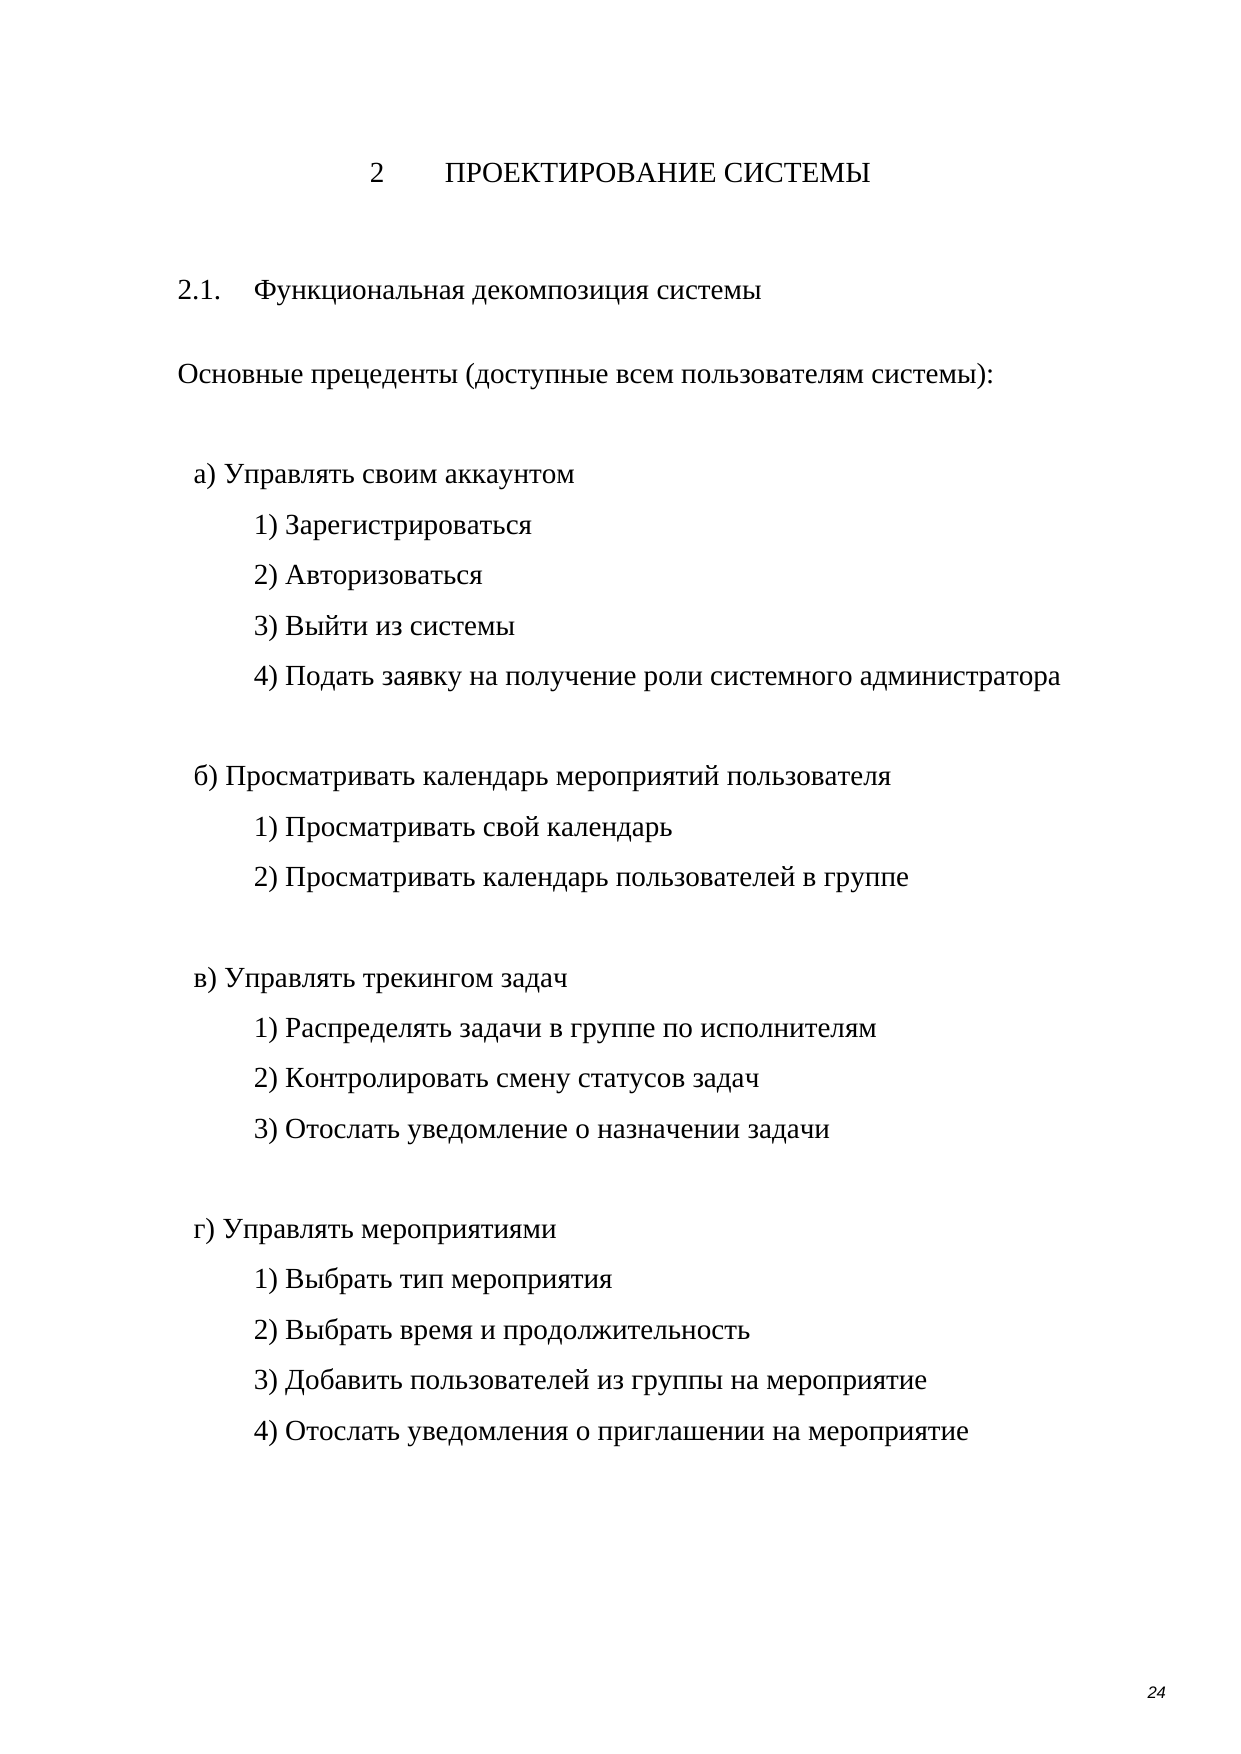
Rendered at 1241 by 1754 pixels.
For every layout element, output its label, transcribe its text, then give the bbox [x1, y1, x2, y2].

text б) Просматривать календарь мероприятий пользователя [133, 758, 1137, 792]
text 2) Контролировать смену статусов задач [118, 1060, 1137, 1094]
text г) Управлять мероприятиями [133, 1211, 1137, 1245]
list ПРОЕКТИРОВАНИЕ СИСТЕМЫ [103, 155, 1137, 188]
text Основные прецеденты (доступные всем пользователям системы): [118, 356, 1137, 389]
text 3) Отослать уведомление о назначении задачи [118, 1111, 1137, 1144]
text а) Управлять своим аккаунтом [133, 457, 1137, 490]
text 2) Выбрать время и продолжительность [118, 1312, 1137, 1346]
text 1) Выбрать тип мероприятия [118, 1262, 1137, 1295]
text 1) Просматривать свой календарь [118, 809, 1137, 842]
text в) Управлять трекингом задач [133, 960, 1137, 993]
text 1) Распределять задачи в группе по исполнителям [118, 1010, 1137, 1044]
text 2) Просматривать календарь пользователей в группе [118, 859, 1137, 893]
text 2) Авторизоваться [118, 557, 1137, 591]
text 3) Добавить пользователей из группы на мероприятие [118, 1362, 1137, 1396]
text 1) Зарегистрироваться [118, 507, 1137, 541]
text 3) Выйти из системы [118, 608, 1137, 641]
list Функциональная декомпозиция системы [103, 272, 1137, 306]
text 4) Подать заявку на получение роли системного администратора [118, 658, 1137, 691]
text 4) Отослать уведомления о приглашении на мероприятие [118, 1413, 1137, 1446]
